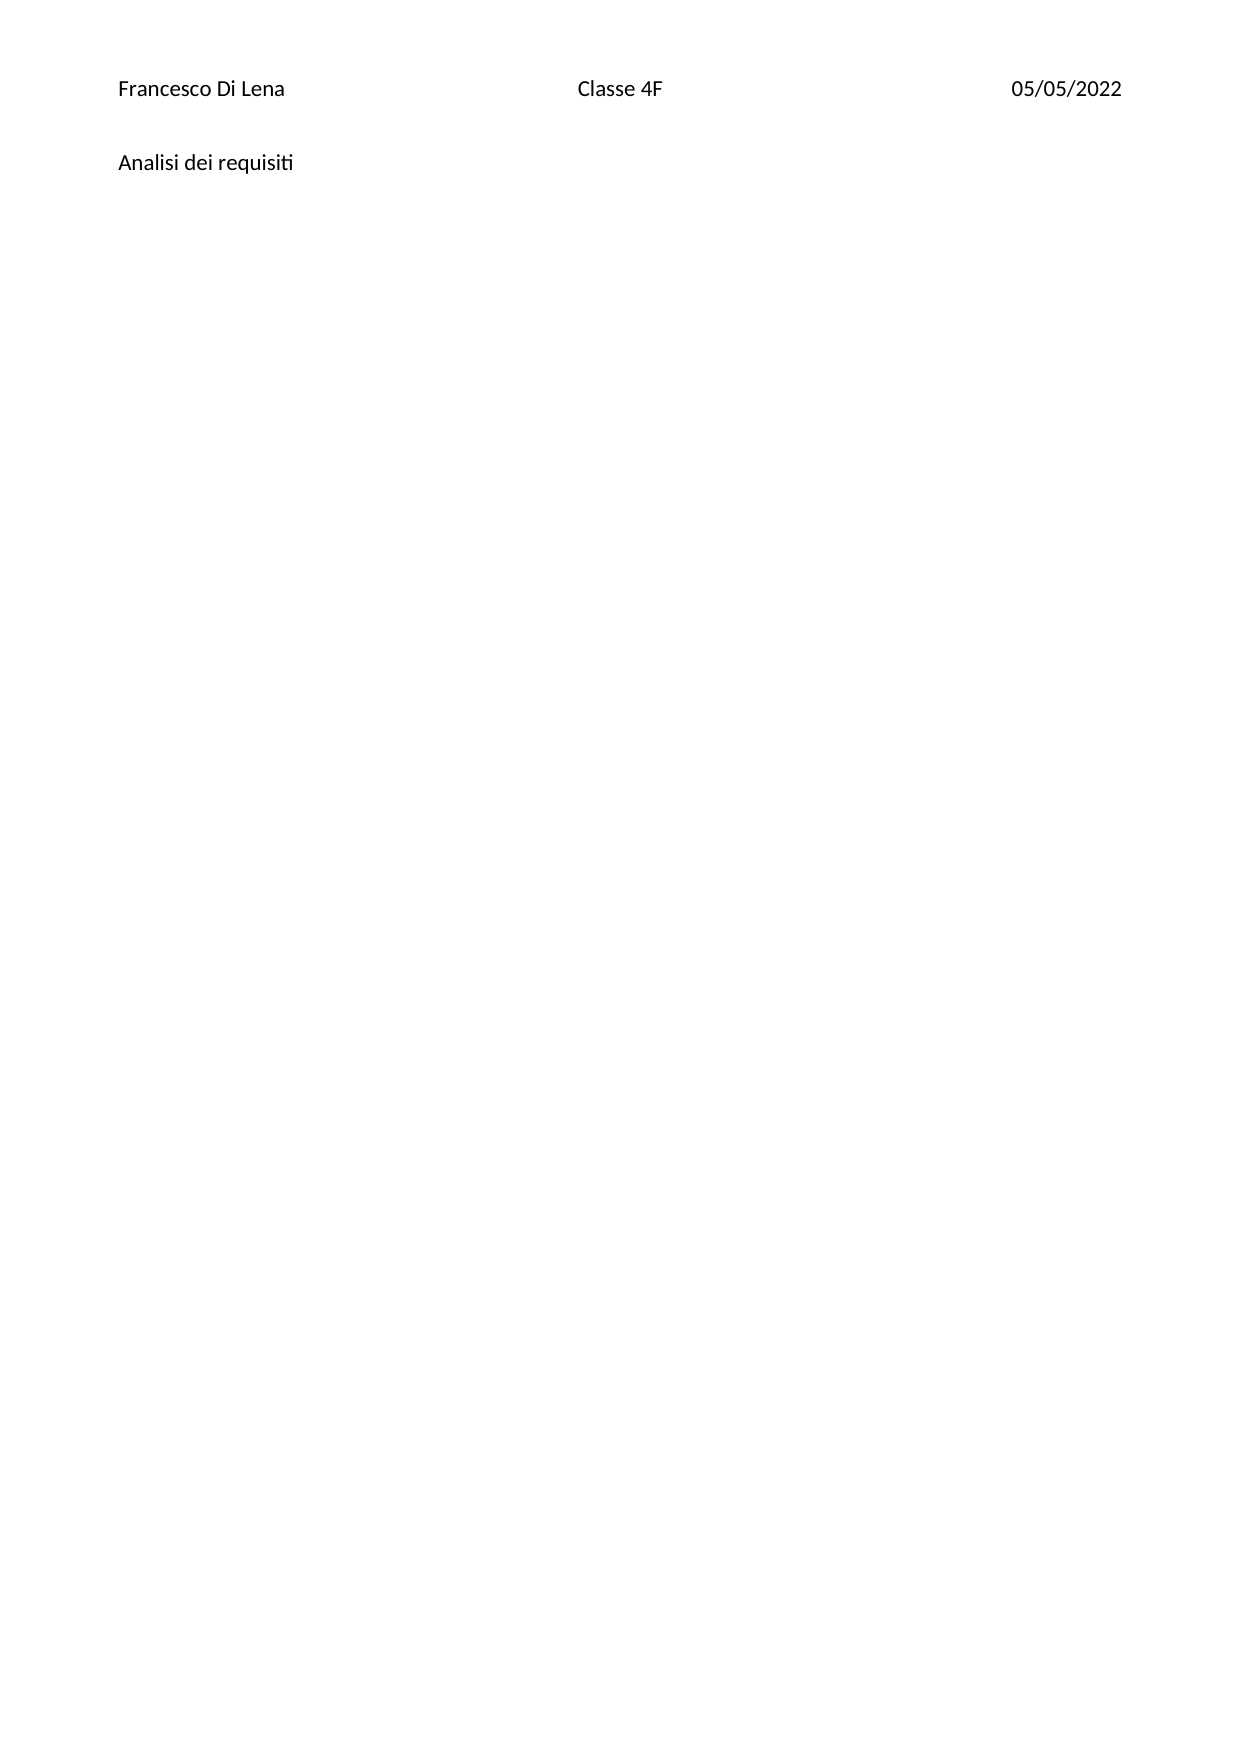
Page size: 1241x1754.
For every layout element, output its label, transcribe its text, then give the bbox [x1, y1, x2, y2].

text Analisi dei requisiti [118, 148, 1122, 176]
